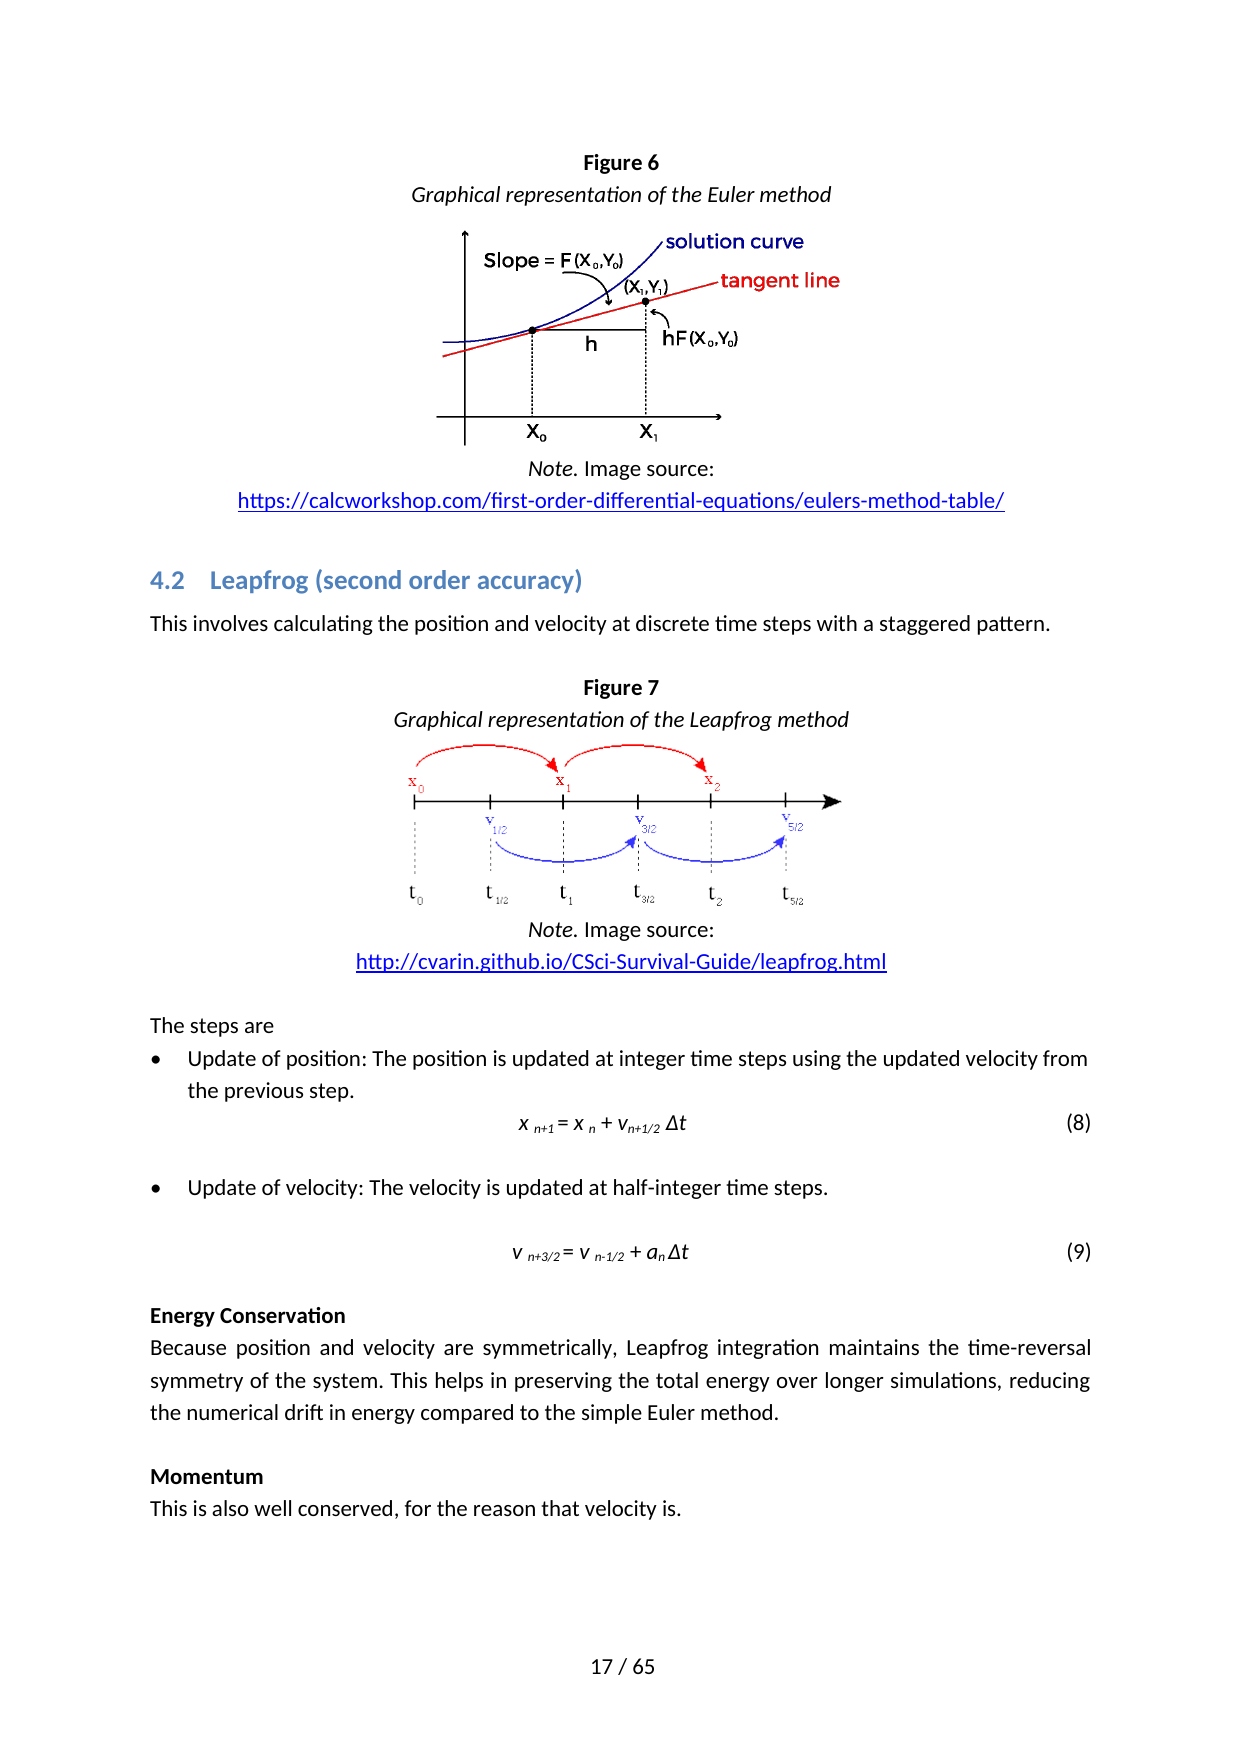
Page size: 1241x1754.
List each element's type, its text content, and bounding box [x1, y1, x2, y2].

text https://calcworkshop.com/first-order-differential-equations/eulers-method-table/ [150, 486, 1092, 514]
text Graphical representation of the Euler method [150, 180, 1092, 208]
text Figure 7 [150, 673, 1092, 701]
text Figure 6 [150, 148, 1092, 176]
text This is also well conserved, for the reason that velocity is. [150, 1494, 1092, 1522]
text Because position and velocity are symmetrically, Leapfrog integration maintains the time-reversal symmetry of the system. This helps in preserving the total energy over longer simulations, reducing the numerical drift in energy compared to the simple Euler method. [150, 1333, 1092, 1426]
text This involves calculating the position and velocity at discrete time steps with a staggered pattern. [150, 609, 1092, 637]
text v n+3/2 = v n-1/2 + an ∆t (9) [445, 1237, 1092, 1265]
text Graphical representation of the Leapfrog method [150, 705, 1092, 733]
subtitle Leapfrog (second order accuracy) [150, 563, 1092, 596]
text Note. Image source: [150, 915, 1092, 943]
text Momentum [150, 1462, 1092, 1490]
list Update of position: The position is updated at integer time steps using the updated velocity from the previous step. [150, 1044, 1092, 1104]
text Energy Conservation [150, 1301, 1092, 1329]
list Update of velocity: The velocity is updated at half-integer time steps. [150, 1173, 1092, 1201]
text http://cvarin.github.io/CSci-Survival-Guide/leapfrog.html [150, 947, 1092, 975]
text x n+1 = x n + vn+1/2 ∆t (8) [445, 1108, 1092, 1136]
text The steps are [150, 1012, 1092, 1040]
text Note. Image source: [150, 454, 1092, 482]
